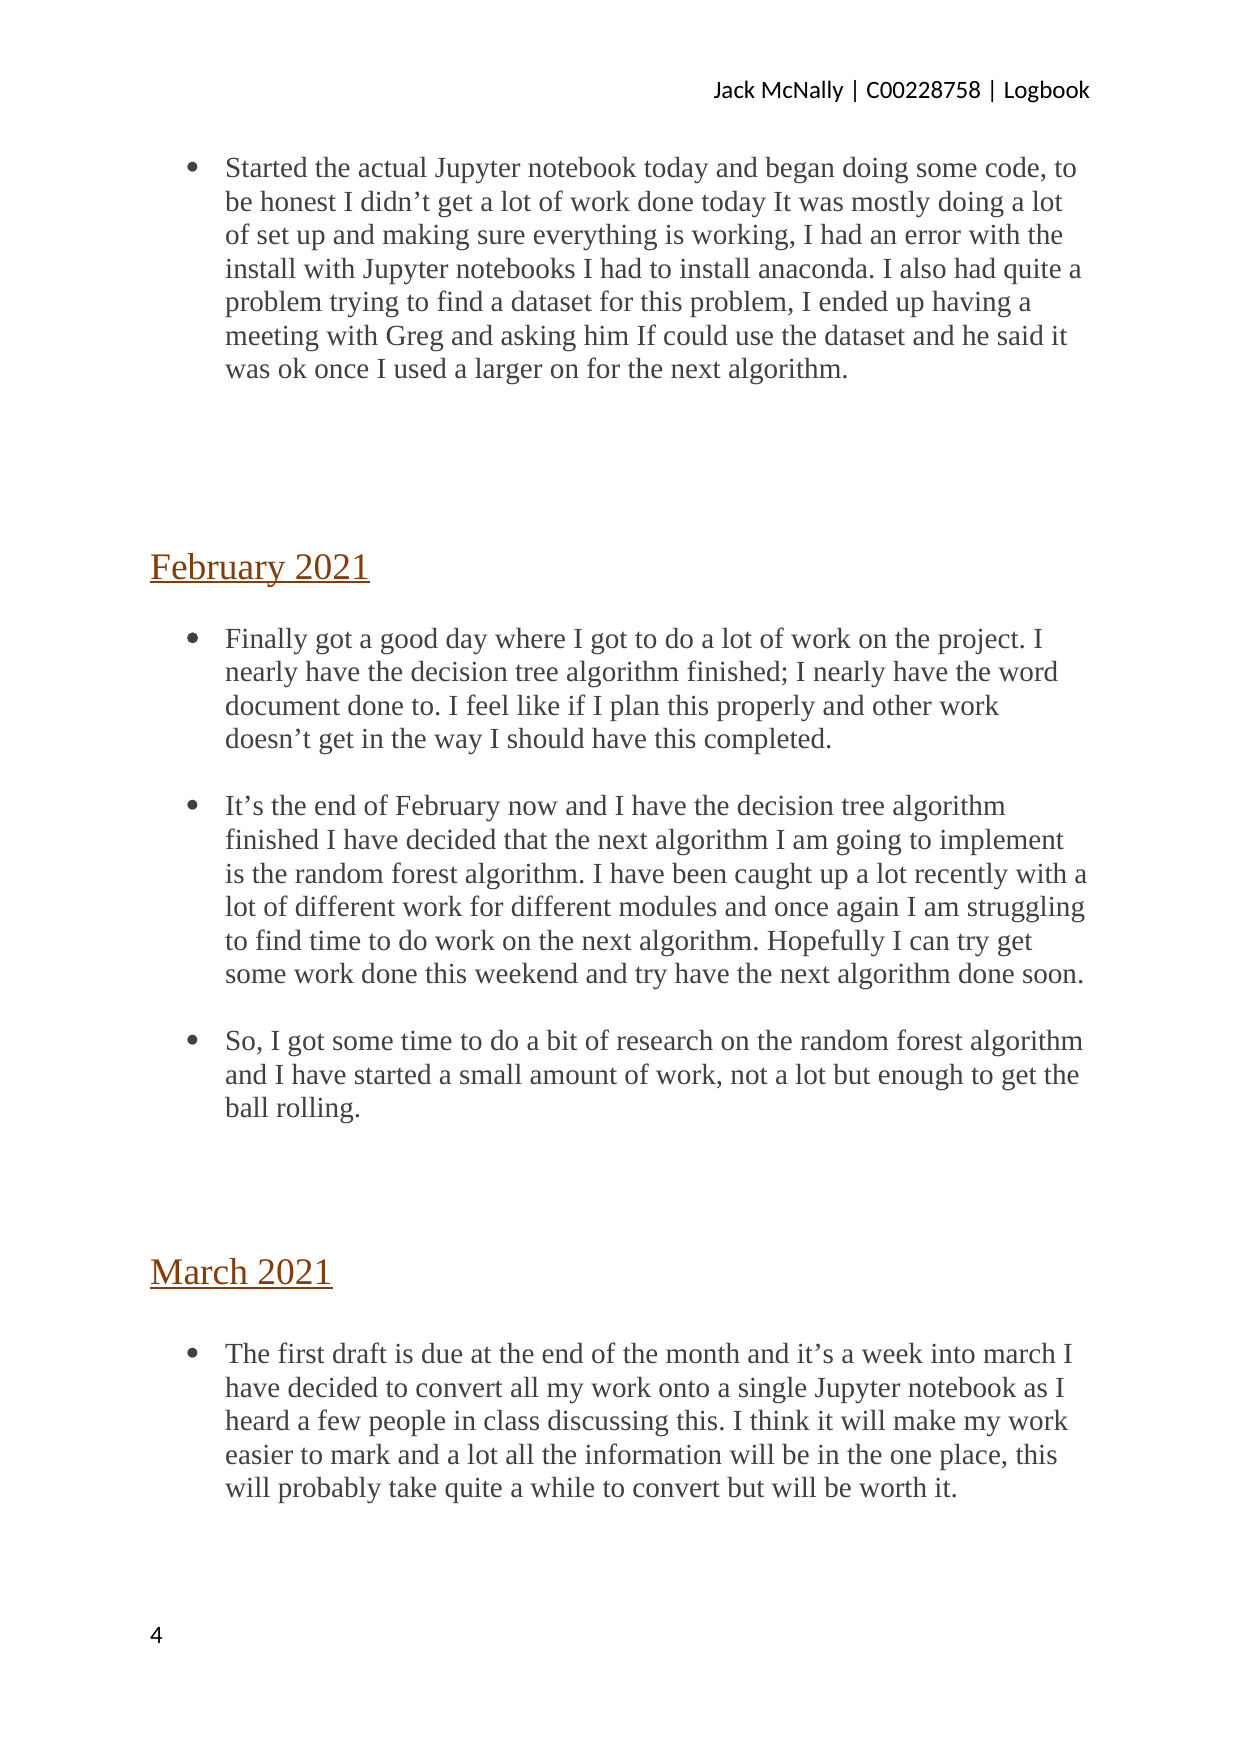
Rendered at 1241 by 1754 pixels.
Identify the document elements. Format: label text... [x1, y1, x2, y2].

subtitle March 2021 [150, 1250, 1090, 1293]
subtitle February 2021 [150, 544, 1090, 587]
list Started the actual Jupyter notebook today and began doing some code, to be honest I didn’t get a lot of work done today It was mostly doing a lot of set up and making sure everything is working, I had an error with the install with Jupyter notebooks I had to install anaconda. I also had quite a problem trying to find a dataset for this problem, I ended up having a meeting with Greg and asking him If could use the dataset and he said it was ok once I used a larger on for the next algorithm. [187, 150, 1090, 385]
list Finally got a good day where I got to do a lot of work on the project. I nearly have the decision tree algorithm finished; I nearly have the word document done to. I feel like if I plan this properly and other work doesn’t get in the way I should have this completed. [187, 621, 1090, 755]
list The first draft is due at the end of the month and it’s a week into march I have decided to convert all my work onto a single Jupyter notebook as I heard a few people in class discussing this. I think it will make my work easier to mark and a lot all the information will be in the one place, this will probably take quite a while to convert but will be worth it. [187, 1336, 1090, 1504]
list So, I got some time to do a bit of research on the random forest algorithm and I have started a small amount of work, not a lot but enough to get the ball rolling. [187, 1023, 1090, 1124]
list It’s the end of February now and I have the decision tree algorithm finished I have decided that the next algorithm I am going to implement is the random forest algorithm. I have been caught up a lot recently with a lot of different work for different modules and once again I am struggling to find time to do work on the next algorithm. Hopefully I can try get some work done this weekend and try have the next algorithm done soon. [187, 788, 1090, 990]
